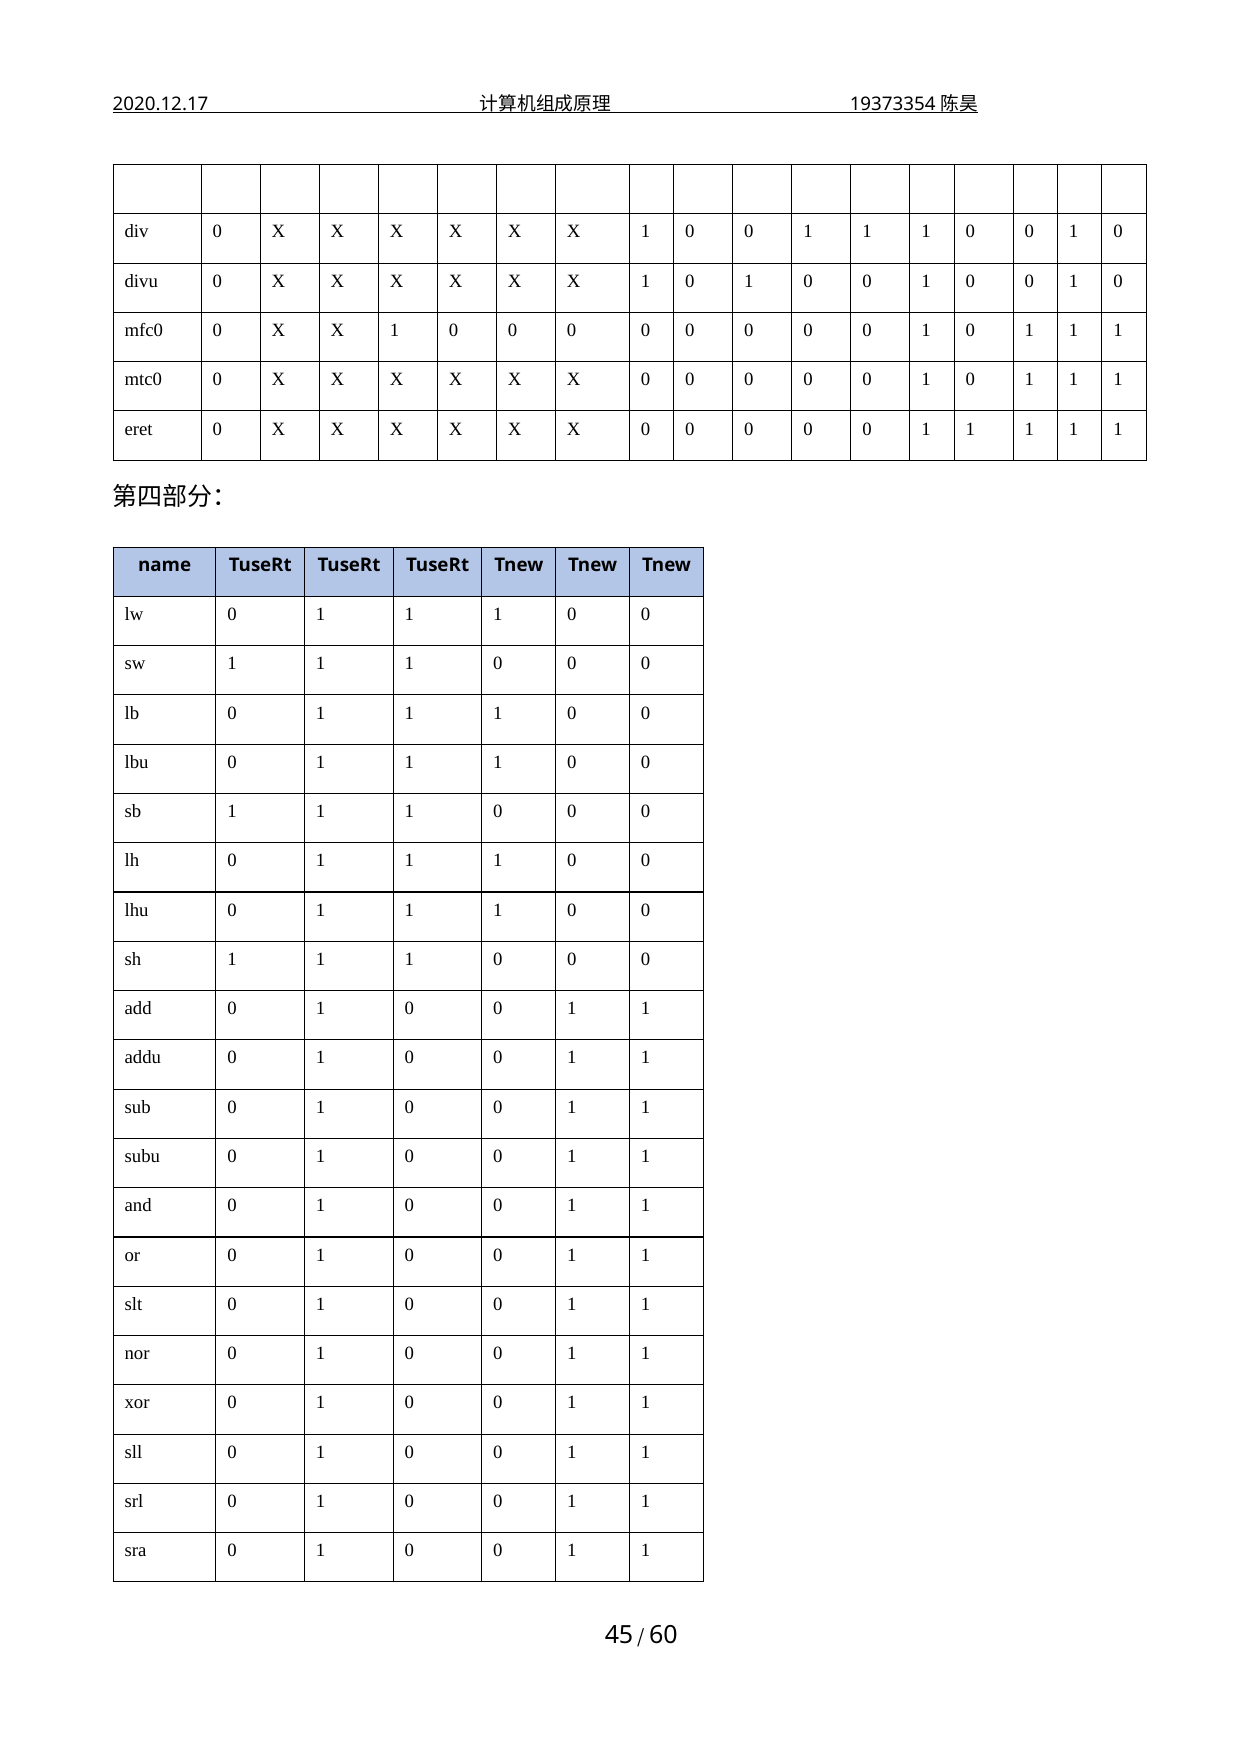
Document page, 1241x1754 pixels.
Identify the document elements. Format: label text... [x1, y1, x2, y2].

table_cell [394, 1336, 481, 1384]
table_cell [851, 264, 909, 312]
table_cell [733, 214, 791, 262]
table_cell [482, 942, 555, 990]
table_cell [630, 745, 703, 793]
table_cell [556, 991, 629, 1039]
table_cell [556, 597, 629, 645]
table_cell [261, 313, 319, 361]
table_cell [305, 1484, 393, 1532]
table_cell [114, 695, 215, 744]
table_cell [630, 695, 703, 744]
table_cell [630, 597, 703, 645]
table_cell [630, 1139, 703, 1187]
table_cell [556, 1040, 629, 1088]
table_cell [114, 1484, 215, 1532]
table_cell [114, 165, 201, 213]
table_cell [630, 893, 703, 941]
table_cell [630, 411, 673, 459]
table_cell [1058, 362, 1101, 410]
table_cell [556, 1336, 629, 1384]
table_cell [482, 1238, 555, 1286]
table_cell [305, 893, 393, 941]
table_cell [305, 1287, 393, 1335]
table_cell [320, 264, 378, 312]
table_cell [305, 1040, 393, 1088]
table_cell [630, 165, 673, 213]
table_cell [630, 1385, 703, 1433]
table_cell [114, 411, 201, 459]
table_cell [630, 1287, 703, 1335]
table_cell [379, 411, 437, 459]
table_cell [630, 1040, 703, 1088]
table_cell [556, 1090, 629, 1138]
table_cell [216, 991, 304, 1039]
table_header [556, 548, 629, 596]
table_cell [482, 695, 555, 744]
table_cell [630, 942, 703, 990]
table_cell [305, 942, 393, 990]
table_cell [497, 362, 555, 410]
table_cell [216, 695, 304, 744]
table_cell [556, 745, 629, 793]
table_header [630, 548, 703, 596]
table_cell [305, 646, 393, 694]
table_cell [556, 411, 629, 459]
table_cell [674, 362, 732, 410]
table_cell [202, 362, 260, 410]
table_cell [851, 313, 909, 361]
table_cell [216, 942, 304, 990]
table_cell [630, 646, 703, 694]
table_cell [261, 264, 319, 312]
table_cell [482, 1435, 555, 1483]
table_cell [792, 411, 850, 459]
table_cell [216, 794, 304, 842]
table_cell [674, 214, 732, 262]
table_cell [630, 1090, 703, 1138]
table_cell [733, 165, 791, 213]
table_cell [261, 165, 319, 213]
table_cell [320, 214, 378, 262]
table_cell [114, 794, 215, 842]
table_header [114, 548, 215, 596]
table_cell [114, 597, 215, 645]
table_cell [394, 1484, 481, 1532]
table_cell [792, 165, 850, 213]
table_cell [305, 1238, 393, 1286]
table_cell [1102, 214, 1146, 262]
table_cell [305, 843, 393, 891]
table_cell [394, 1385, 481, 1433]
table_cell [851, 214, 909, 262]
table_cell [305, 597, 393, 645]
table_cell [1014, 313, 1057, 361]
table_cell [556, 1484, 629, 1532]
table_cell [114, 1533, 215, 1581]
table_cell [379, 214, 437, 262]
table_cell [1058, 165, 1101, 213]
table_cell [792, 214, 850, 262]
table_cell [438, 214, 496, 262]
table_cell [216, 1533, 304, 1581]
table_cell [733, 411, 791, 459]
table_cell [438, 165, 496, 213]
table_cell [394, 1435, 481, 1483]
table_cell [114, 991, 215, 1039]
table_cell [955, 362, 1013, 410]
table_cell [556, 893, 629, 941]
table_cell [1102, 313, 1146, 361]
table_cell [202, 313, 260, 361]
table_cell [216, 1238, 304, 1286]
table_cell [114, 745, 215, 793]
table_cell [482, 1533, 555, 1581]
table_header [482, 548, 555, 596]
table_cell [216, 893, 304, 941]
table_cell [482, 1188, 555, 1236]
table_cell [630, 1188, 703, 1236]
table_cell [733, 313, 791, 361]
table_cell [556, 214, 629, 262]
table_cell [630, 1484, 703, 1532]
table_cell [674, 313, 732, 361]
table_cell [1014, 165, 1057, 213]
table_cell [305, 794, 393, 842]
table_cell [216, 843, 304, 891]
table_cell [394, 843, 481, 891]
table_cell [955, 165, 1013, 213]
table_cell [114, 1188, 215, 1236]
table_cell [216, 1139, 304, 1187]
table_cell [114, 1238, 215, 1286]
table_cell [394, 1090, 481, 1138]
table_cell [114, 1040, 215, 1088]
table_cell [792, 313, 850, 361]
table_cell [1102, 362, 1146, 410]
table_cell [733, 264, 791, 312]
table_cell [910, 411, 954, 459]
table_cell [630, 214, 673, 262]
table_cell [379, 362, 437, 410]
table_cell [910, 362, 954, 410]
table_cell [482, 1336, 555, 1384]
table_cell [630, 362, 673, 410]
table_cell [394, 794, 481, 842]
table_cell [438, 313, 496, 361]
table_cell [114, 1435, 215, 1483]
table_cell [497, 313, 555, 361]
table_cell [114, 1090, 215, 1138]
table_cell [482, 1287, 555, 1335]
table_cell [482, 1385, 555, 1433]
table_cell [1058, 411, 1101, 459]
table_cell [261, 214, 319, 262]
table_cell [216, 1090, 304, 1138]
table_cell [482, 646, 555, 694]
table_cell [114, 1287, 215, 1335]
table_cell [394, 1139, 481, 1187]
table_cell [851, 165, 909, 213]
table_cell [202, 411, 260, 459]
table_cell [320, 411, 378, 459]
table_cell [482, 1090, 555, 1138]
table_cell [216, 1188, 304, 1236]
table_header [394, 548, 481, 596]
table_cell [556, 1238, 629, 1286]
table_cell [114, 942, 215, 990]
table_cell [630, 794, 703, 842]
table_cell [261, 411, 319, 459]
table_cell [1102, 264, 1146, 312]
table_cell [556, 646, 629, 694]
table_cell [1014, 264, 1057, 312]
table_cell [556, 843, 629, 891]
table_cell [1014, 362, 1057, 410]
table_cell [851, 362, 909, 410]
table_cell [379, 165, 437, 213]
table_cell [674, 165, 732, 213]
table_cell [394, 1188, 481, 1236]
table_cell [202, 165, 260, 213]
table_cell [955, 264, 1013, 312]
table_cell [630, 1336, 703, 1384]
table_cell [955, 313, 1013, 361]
text 第四部分： [112, 461, 1128, 528]
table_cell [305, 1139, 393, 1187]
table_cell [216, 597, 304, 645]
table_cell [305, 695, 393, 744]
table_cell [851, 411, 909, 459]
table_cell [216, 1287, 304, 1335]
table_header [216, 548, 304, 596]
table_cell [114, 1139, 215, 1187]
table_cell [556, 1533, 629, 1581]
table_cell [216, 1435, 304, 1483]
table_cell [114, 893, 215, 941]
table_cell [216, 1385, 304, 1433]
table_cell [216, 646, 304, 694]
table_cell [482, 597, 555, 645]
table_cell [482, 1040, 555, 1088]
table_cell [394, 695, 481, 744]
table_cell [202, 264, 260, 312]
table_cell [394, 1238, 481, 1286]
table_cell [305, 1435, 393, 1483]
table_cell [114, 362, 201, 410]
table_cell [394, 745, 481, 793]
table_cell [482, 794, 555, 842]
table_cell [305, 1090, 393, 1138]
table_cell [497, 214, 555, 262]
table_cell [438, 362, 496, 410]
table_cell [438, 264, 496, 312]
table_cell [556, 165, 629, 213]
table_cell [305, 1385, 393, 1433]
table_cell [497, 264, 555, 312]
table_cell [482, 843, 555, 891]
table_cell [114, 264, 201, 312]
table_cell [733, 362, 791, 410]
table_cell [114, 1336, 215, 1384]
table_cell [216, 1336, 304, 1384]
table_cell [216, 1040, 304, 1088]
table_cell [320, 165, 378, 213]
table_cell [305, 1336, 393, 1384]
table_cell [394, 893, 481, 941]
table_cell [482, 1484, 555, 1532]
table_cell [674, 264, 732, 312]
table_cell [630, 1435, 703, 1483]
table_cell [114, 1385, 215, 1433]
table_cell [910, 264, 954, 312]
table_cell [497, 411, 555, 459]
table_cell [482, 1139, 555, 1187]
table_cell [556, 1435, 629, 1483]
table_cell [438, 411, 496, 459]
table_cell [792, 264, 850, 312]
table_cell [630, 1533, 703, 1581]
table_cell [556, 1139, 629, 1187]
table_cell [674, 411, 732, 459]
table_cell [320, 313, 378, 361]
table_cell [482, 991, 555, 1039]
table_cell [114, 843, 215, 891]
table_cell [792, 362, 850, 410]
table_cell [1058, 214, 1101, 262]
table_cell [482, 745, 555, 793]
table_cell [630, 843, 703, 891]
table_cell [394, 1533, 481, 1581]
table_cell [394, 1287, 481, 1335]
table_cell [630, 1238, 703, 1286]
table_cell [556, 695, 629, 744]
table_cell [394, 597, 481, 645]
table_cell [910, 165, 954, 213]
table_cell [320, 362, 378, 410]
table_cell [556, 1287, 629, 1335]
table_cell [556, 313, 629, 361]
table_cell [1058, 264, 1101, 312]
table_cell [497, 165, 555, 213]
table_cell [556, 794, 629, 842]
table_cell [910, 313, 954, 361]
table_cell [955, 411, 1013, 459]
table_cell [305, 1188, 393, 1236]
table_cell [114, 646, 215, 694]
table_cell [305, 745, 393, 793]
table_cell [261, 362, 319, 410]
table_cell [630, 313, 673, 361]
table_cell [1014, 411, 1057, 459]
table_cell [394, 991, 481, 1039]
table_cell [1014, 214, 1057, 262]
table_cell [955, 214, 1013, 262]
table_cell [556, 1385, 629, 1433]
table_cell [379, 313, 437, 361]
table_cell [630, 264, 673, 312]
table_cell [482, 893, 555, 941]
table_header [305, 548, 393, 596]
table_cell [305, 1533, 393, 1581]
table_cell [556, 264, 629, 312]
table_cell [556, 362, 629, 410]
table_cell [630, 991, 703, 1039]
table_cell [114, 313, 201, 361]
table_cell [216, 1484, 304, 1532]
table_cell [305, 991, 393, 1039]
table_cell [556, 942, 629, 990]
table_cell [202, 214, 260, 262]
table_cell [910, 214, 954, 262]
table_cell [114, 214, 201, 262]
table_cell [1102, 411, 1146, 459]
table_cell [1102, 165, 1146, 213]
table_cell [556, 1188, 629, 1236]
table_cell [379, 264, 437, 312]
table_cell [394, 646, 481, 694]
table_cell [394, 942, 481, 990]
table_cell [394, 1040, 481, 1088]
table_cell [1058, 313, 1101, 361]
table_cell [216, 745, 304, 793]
